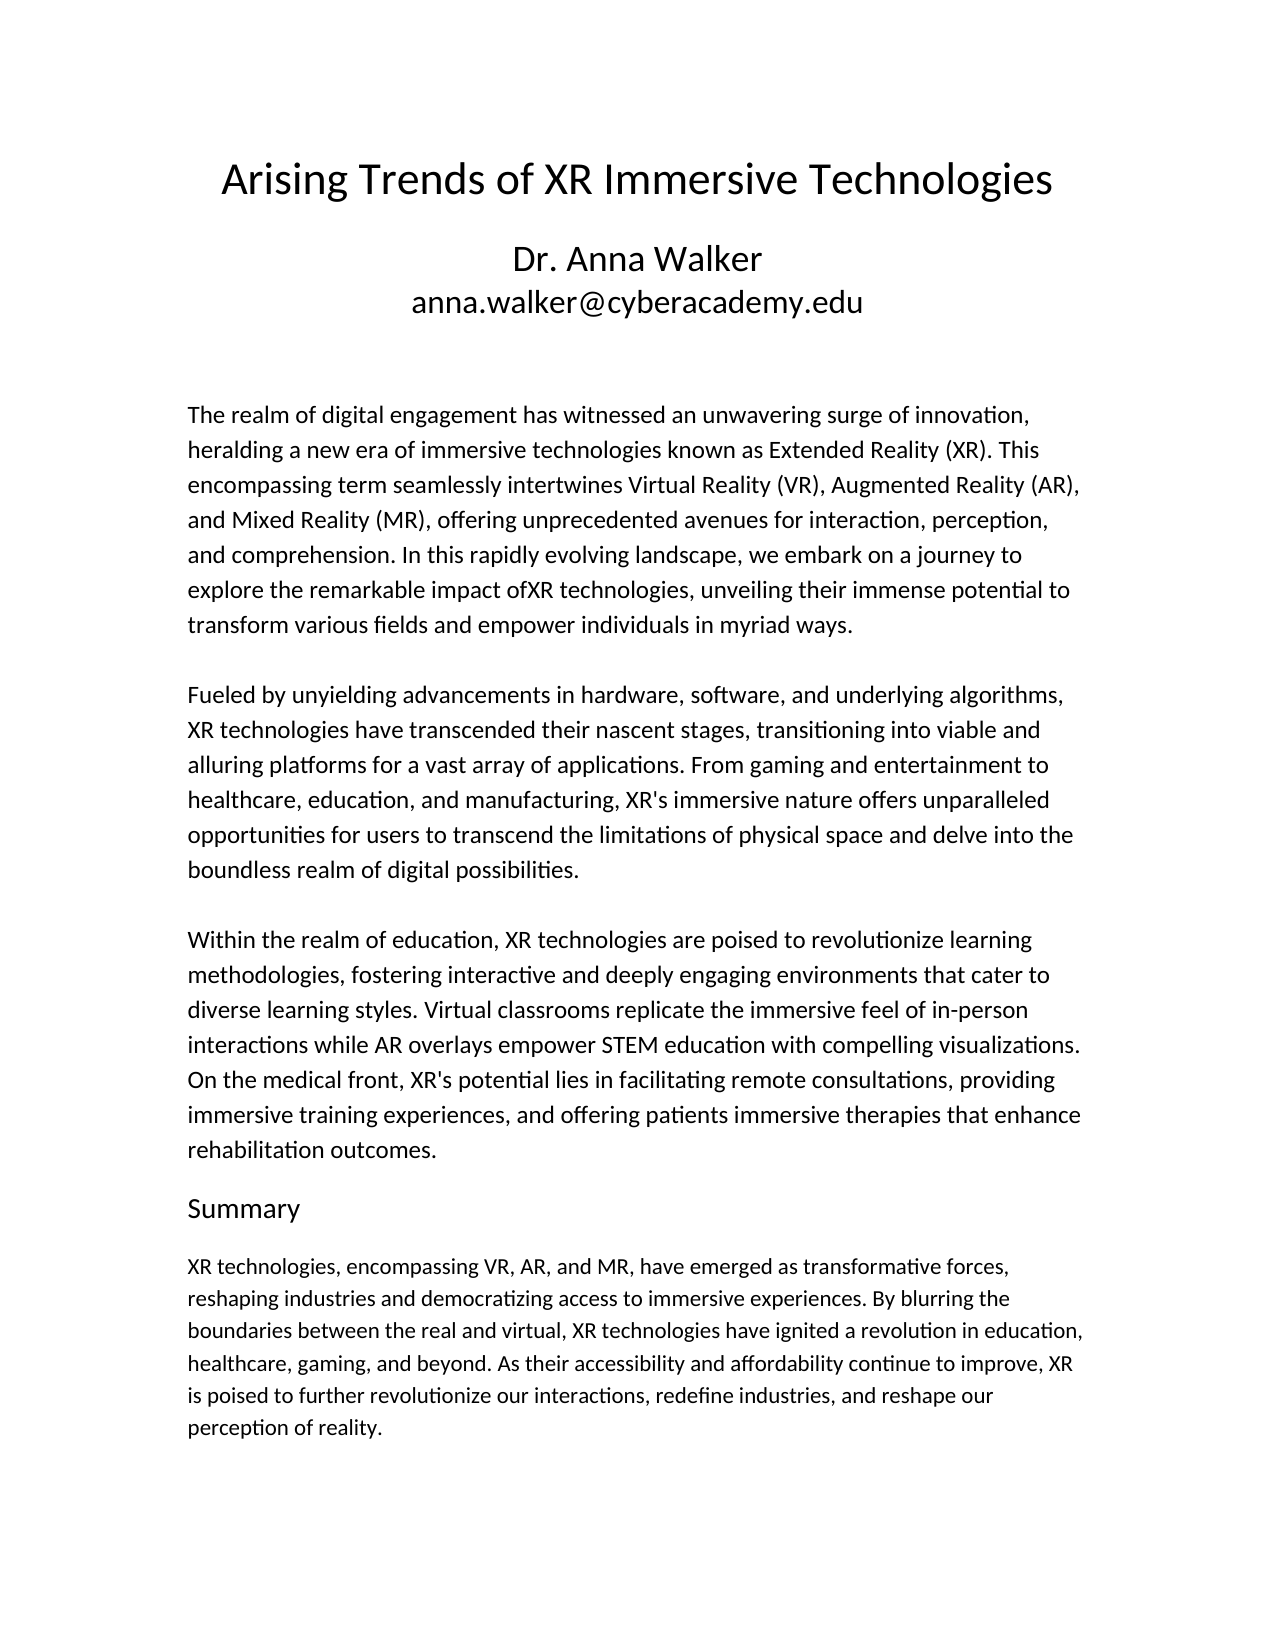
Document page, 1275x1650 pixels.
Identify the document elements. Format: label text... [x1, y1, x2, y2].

text XR technologies, encompassing VR, AR, and MR, have emerged as transformative forces, reshaping industries and democratizing access to immersive experiences. By blurring the boundaries between the real and virtual, XR technologies have ignited a revolution in education, healthcare, gaming, and beyond. As their accessibility and affordability continue to improve, XR is poised to further revolutionize our interactions, redefine industries, and reshape our perception of reality. [187, 1252, 1087, 1441]
text Arising Trends of XR Immersive Technologies [187, 150, 1087, 206]
text Summary [187, 1190, 1087, 1226]
text The realm of digital engagement has witnessed an unwavering surge of innovation, heralding a new era of immersive technologies known as Extended Reality (XR). This encompassing term seamlessly intertwines Virtual Reality (VR), Augmented Reality (AR), and Mixed Reality (MR), offering unprecedented avenues for interaction, perception, and comprehension. In this rapidly evolving landscape, we embark on a journey to explore the remarkable impact ofXR technologies, unveiling their immense potential to transform various fields and empower individuals in myriad ways. Fueled by unyielding advancements in hardware, software, and underlying algorithms, XR technologies have transcended their nascent stages, transitioning into viable and alluring platforms for a vast array of applications. From gaming and entertainment to healthcare, education, and manufacturing, XR's immersive nature offers unparalleled opportunities for users to transcend the limitations of physical space and delve into the boundless realm of digital possibilities. Within the realm of education, XR technologies are poised to revolutionize learning methodologies, fostering interactive and deeply engaging environments that cater to diverse learning styles. Virtual classrooms replicate the immersive feel of in-person interactions while AR overlays empower STEM education with compelling visualizations. On the medical front, XR's potential lies in facilitating remote consultations, providing immersive training experiences, and offering patients immersive therapies that enhance rehabilitation outcomes. [187, 399, 1087, 1165]
text anna.walker@cyberacademy.edu [187, 281, 1087, 322]
text Dr. Anna Walker [187, 235, 1087, 281]
